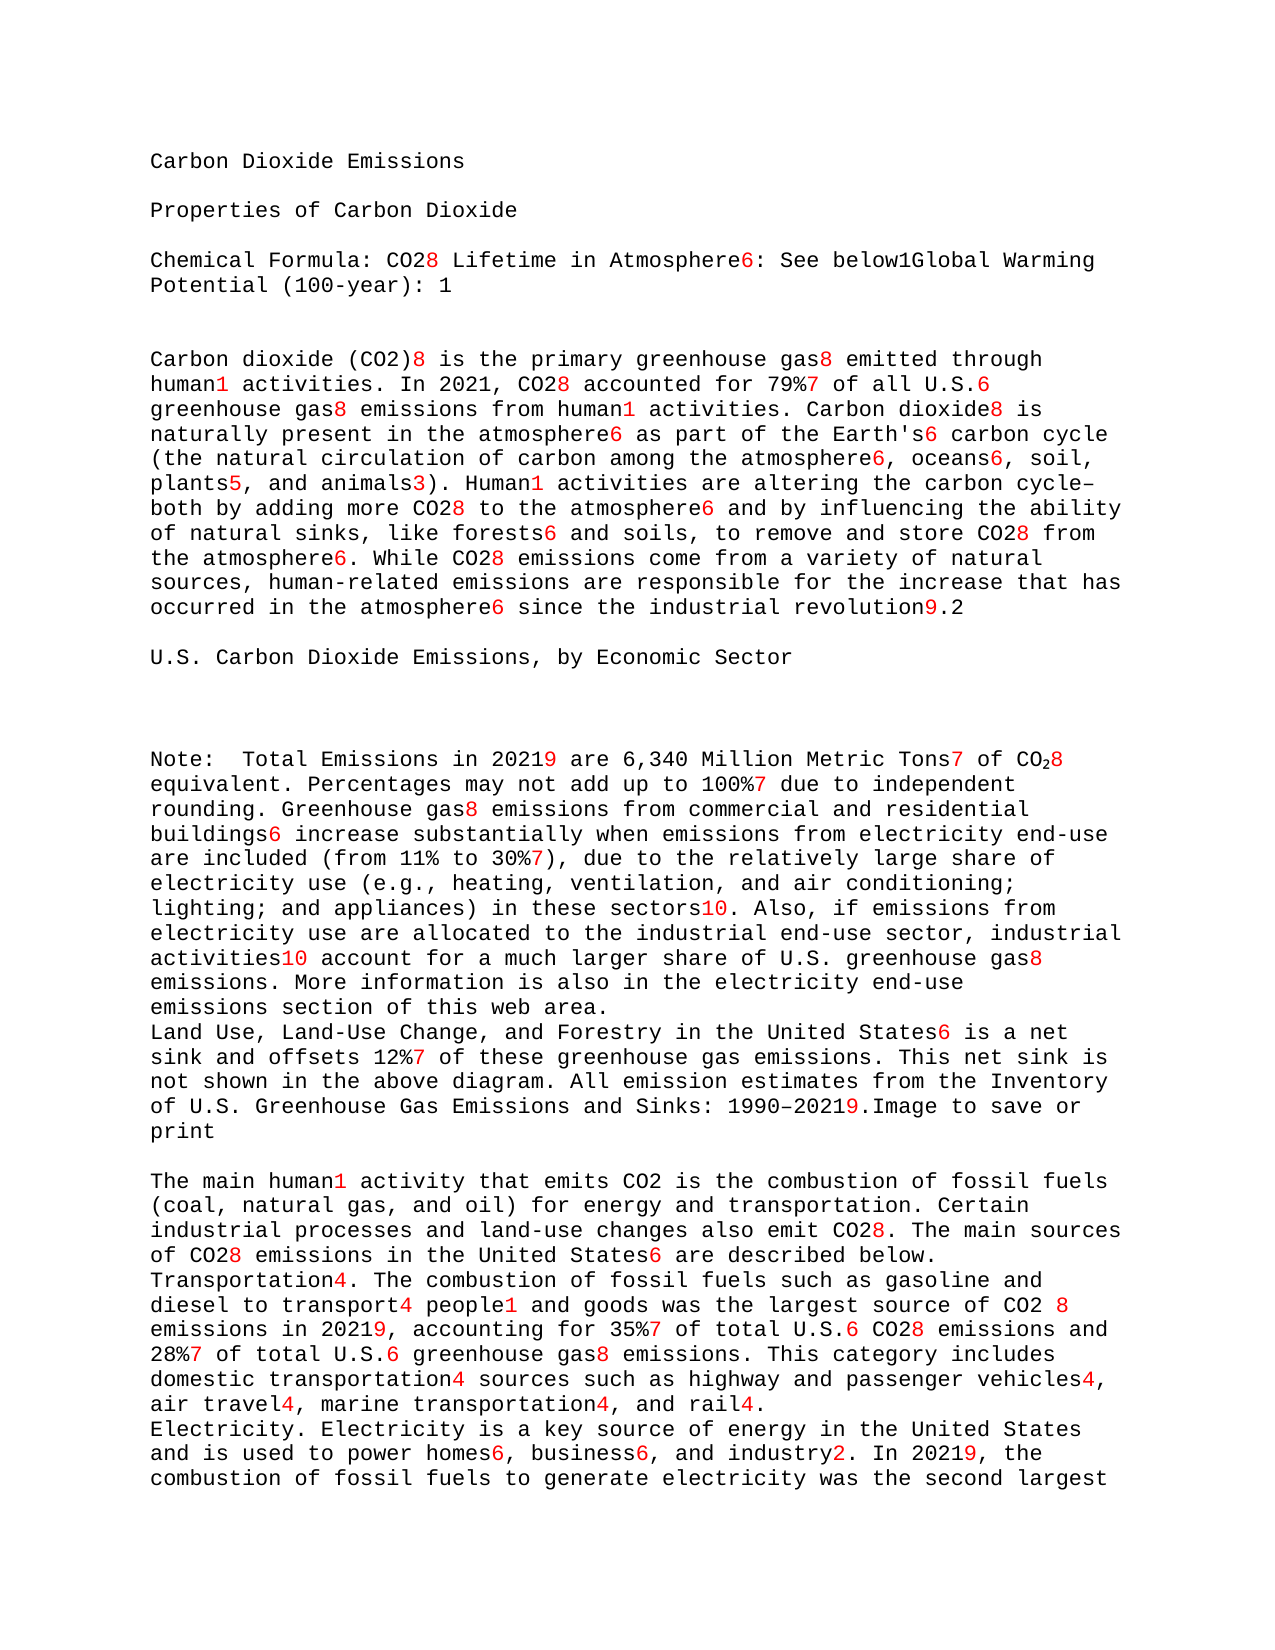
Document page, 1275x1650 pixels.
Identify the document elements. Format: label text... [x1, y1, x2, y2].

text Properties of Carbon Dioxide [150, 199, 1125, 224]
text Carbon Dioxide Emissions [150, 150, 1125, 175]
text Transportation4. The combustion of fossil fuels such as gasoline and diesel to transport4 people1 and goods was the largest source of CO2 8 emissions in 20219, accounting for 35%7 of total U.S.6 CO28 emissions and 28%7 of total U.S.6 greenhouse gas8 emissions. This category includes domestic transportation4 sources such as highway and passenger vehicles4, air travel4, marine transportation4, and rail4. [150, 1269, 1125, 1418]
text Note: Total Emissions in 20219 are 6,340 Million Metric Tons7 of CO₂8 equivalent. Percentages may not add up to 100%7 due to independent rounding. Greenhouse gas8 emissions from commercial and residential buildings6 increase substantially when emissions from electricity end-use are included (from 11% to 30%7), due to the relatively large share of electricity use (e.g., heating, ventilation, and air conditioning; lighting; and appliances) in these sectors10. Also, if emissions from electricity use are allocated to the industrial end-use sector, industrial activities10 account for a much larger share of U.S. greenhouse gas8 emissions. More information is also in the electricity end-use emissions section of this web area. [150, 745, 1125, 1021]
text Carbon dioxide (CO2)8 is the primary greenhouse gas8 emitted through human1 activities. In 2021, CO28 accounted for 79%7 of all U.S.6 greenhouse gas8 emissions from human1 activities. Carbon dioxide8 is naturally present in the atmosphere6 as part of the Earth's6 carbon cycle (the natural circulation of carbon among the atmosphere6, oceans6, soil, plants5, and animals3). Human1 activities are altering the carbon cycle–both by adding more CO28 to the atmosphere6 and by influencing the ability of natural sinks, like forests6 and soils, to remove and store CO28 from the atmosphere6. While CO28 emissions come from a variety of natural sources, human-related emissions are responsible for the increase that has occurred in the atmosphere6 since the industrial revolution9.2 [150, 348, 1125, 621]
text Chemical Formula: CO28 Lifetime in Atmosphere6: See below1Global Warming Potential (100-year): 1 [150, 249, 1125, 299]
text Land Use, Land-Use Change, and Forestry in the United States6 is a net sink and offsets 12%7 of these greenhouse gas emissions. This net sink is not shown in the above diagram. All emission estimates from the Inventory of U.S. Greenhouse Gas Emissions and Sinks: 1990–20219.Image to save or print [150, 1021, 1125, 1145]
text U.S. Carbon Dioxide Emissions, by Economic Sector [150, 646, 1125, 671]
text The main human1 activity that emits CO2 is the combustion of fossil fuels (coal, natural gas, and oil) for energy and transportation. Certain industrial processes and land-use changes also emit CO28. The main sources of CO28 emissions in the United States6 are described below. [150, 1170, 1125, 1269]
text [150, 1418, 1125, 1492]
